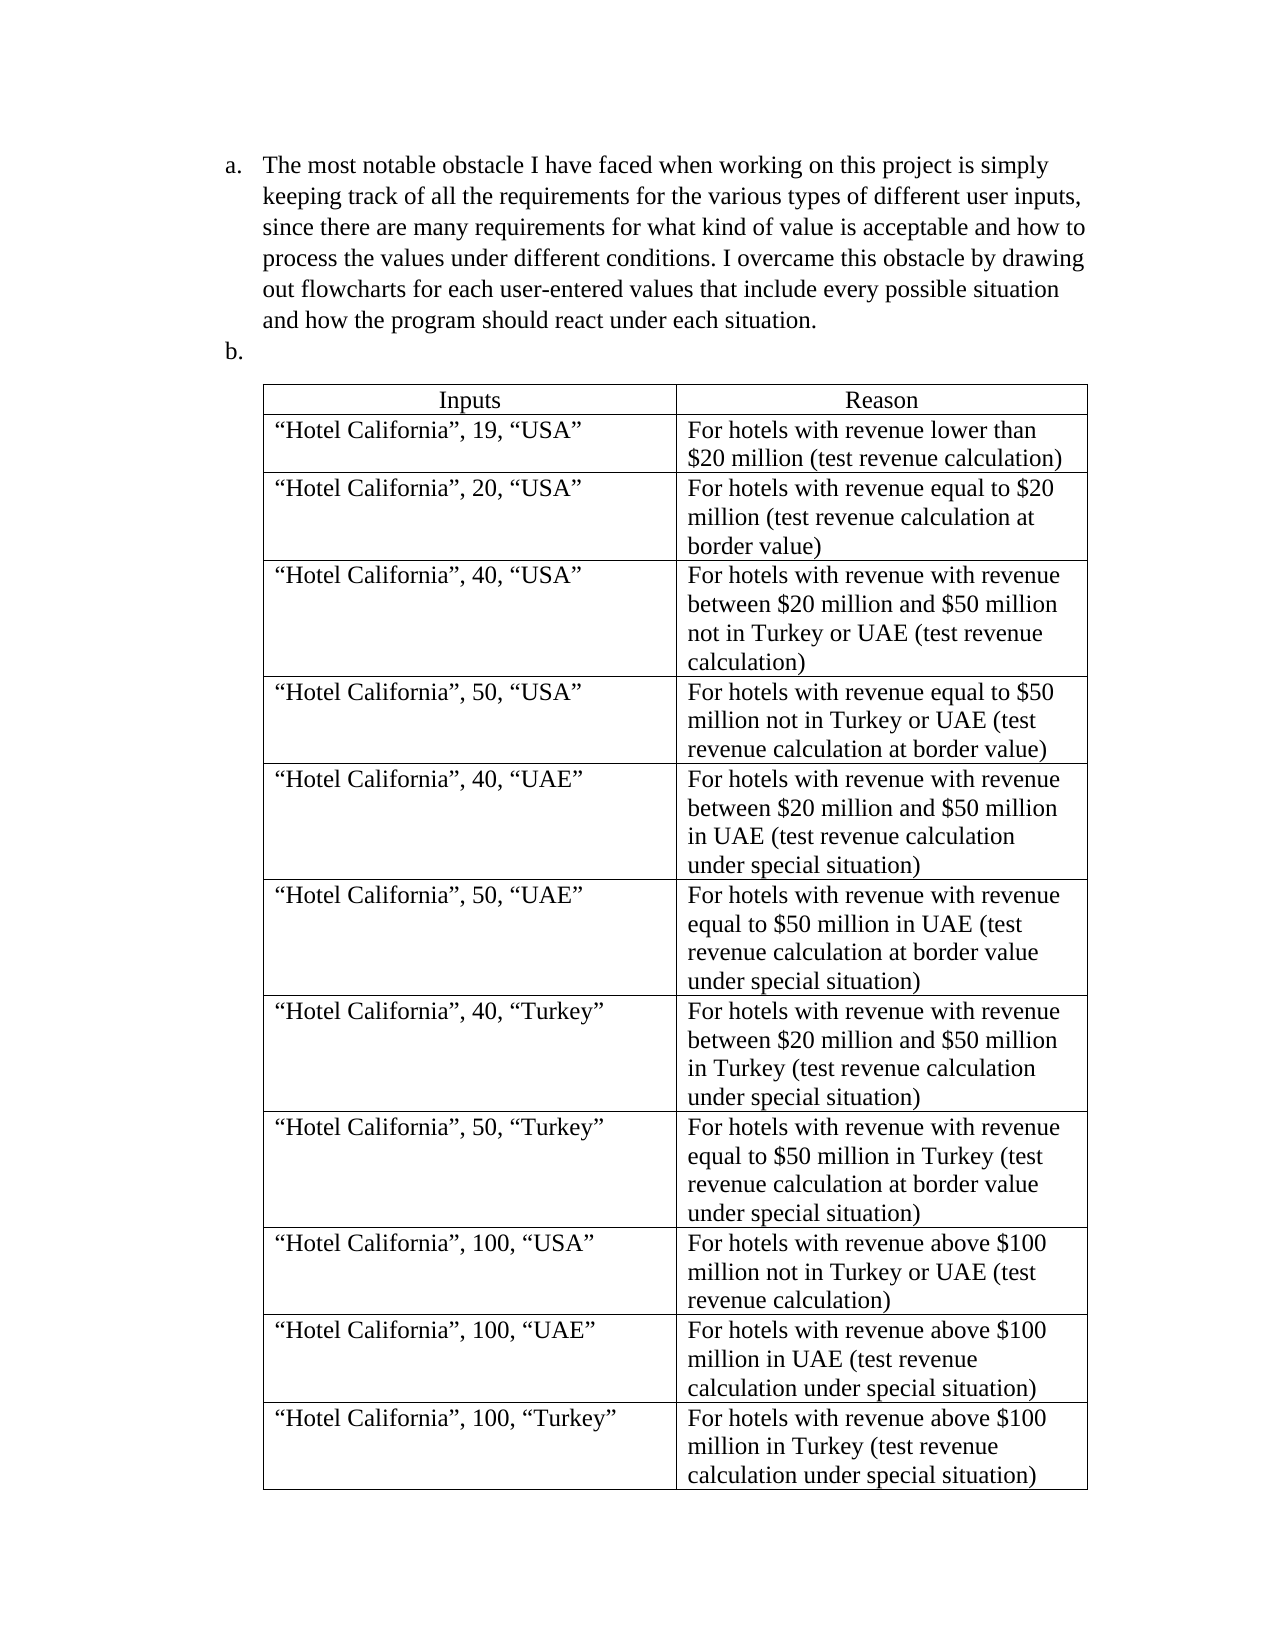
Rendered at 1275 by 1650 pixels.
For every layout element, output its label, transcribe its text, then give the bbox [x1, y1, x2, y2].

table_cell “Hotel California”, 20, “USA” [264, 473, 676, 559]
table_cell For hotels with revenue above $100 million in UAE (test revenue calculation under special situation) [677, 1315, 1087, 1402]
table_cell For hotels with revenue lower than $20 million (test revenue calculation) [677, 415, 1087, 472]
table_cell “Hotel California”, 100, “Turkey” [264, 1403, 676, 1489]
table_cell For hotels with revenue with revenue between $20 million and $50 million in UAE (test revenue calculation under special situation) [677, 764, 1087, 879]
table_cell For hotels with revenue equal to $20 million (test revenue calculation at border value) [677, 473, 1087, 559]
table_header Reason [677, 385, 1087, 414]
table_cell “Hotel California”, 50, “UAE” [264, 880, 676, 995]
table_header Inputs [264, 385, 676, 414]
table_cell For hotels with revenue above $100 million not in Turkey or UAE (test revenue calculation) [677, 1228, 1087, 1314]
table_cell For hotels with revenue with revenue equal to $50 million in UAE (test revenue calculation at border value under special situation) [677, 880, 1087, 995]
table_cell “Hotel California”, 100, “USA” [264, 1228, 676, 1314]
table_cell “Hotel California”, 50, “Turkey” [264, 1112, 676, 1227]
table_cell For hotels with revenue with revenue equal to $50 million in Turkey (test revenue calculation at border value under special situation) [677, 1112, 1087, 1227]
table_cell “Hotel California”, 19, “USA” [264, 415, 676, 472]
table_cell “Hotel California”, 40, “USA” [264, 561, 676, 676]
list The most notable obstacle I have faced when working on this project is simply keeping track of all the requirements for the various types of different user inputs, since there are many requirements for what kind of value is acceptable and how to process the values under different conditions. I overcame this obstacle by drawing out flowcharts for each user-entered values that include every possible situation and how the program should react under each situation. [225, 150, 1087, 334]
table_cell For hotels with revenue with revenue between $20 million and $50 million not in Turkey or UAE (test revenue calculation) [677, 561, 1087, 676]
table_cell “Hotel California”, 40, “Turkey” [264, 996, 676, 1111]
table_cell “Hotel California”, 100, “UAE” [264, 1315, 676, 1402]
table_cell For hotels with revenue above $100 million in Turkey (test revenue calculation under special situation) [677, 1403, 1087, 1489]
table_cell “Hotel California”, 40, “UAE” [264, 764, 676, 879]
table_cell “Hotel California”, 50, “USA” [264, 677, 676, 763]
table_cell For hotels with revenue equal to $50 million not in Turkey or UAE (test revenue calculation at border value) [677, 677, 1087, 763]
table_cell For hotels with revenue with revenue between $20 million and $50 million in Turkey (test revenue calculation under special situation) [677, 996, 1087, 1111]
